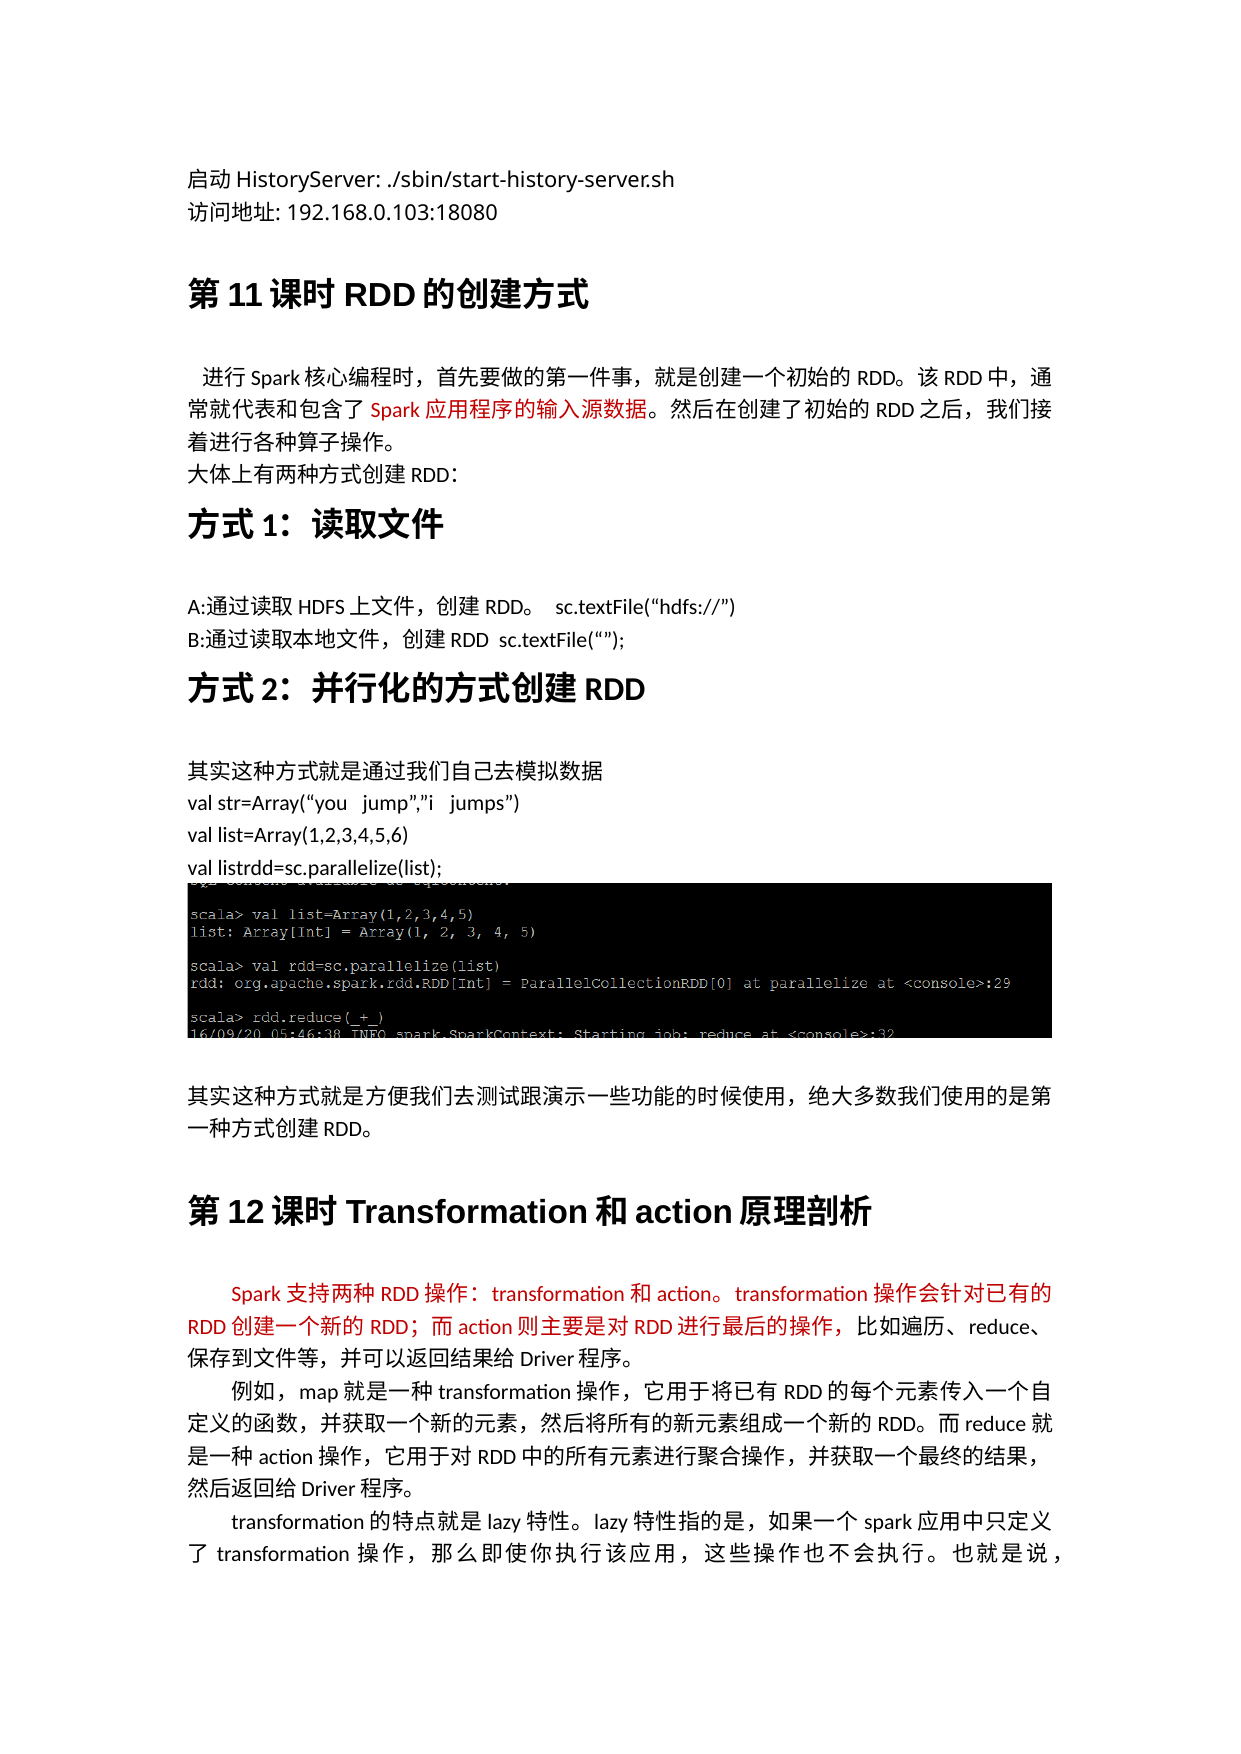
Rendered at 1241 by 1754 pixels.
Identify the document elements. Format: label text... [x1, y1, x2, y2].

text 启动HistoryServer: ./sbin/start-history-server.sh [187, 162, 1053, 194]
text A:通过读取HDFS上文件，创建RDD。 sc.textFile(“hdfs://”) [187, 589, 1053, 621]
text B:通过读取本地文件，创建RDD sc.textFile(“”); [187, 621, 1053, 654]
text 其实这种方式就是通过我们自己去模拟数据 [187, 753, 1053, 786]
text val listrdd=sc.parallelize(list); [187, 851, 1053, 883]
text 其实这种方式就是方便我们去测试跟演示一些功能的时候使用，绝大多数我们使用的是第一种方式创建RDD。 [187, 1078, 1053, 1143]
picture [187, 883, 1052, 1038]
text 进行Spark核心编程时，首先要做的第一件事，就是创建一个初始的RDD。该RDD中，通常就代表和包含了Spark应用程序的输入源数据。然后在创建了初始的RDD之后，我们接着进行各种算子操作。 [187, 359, 1053, 457]
text 例如，map就是一种transformation操作，它用于将已有RDD的每个元素传入一个自定义的函数，并获取一个新的元素，然后将所有的新元素组成一个新的RDD。而reduce就是一种action操作，它用于对RDD中的所有元素进行聚合操作，并获取一个最终的结果，然后返回给Driver程序。 [187, 1373, 1053, 1503]
subtitle 方式1：读取文件 [187, 489, 1053, 554]
subtitle 方式2：并行化的方式创建RDD [187, 654, 1053, 719]
subtitle 第11课时 RDD的创建方式 [187, 259, 1053, 324]
text 访问地址: 192.168.0.103:18080 [187, 194, 1053, 227]
text 大体上有两种方式创建RDD： [187, 457, 1053, 489]
text Spark支持两种RDD操作：transformation和action。transformation操作会针对已有的RDD创建一个新的RDD；而action则主要是对RDD进行最后的操作，比如遍历、reduce、保存到文件等，并可以返回结果给Driver程序。 [187, 1276, 1053, 1373]
subtitle 第12课时 Transformation和action原理剖析 [187, 1176, 1053, 1241]
text val str=Array(“you jump”,”i jumps”) [187, 786, 1053, 818]
text val list=Array(1,2,3,4,5,6) [187, 818, 1053, 851]
